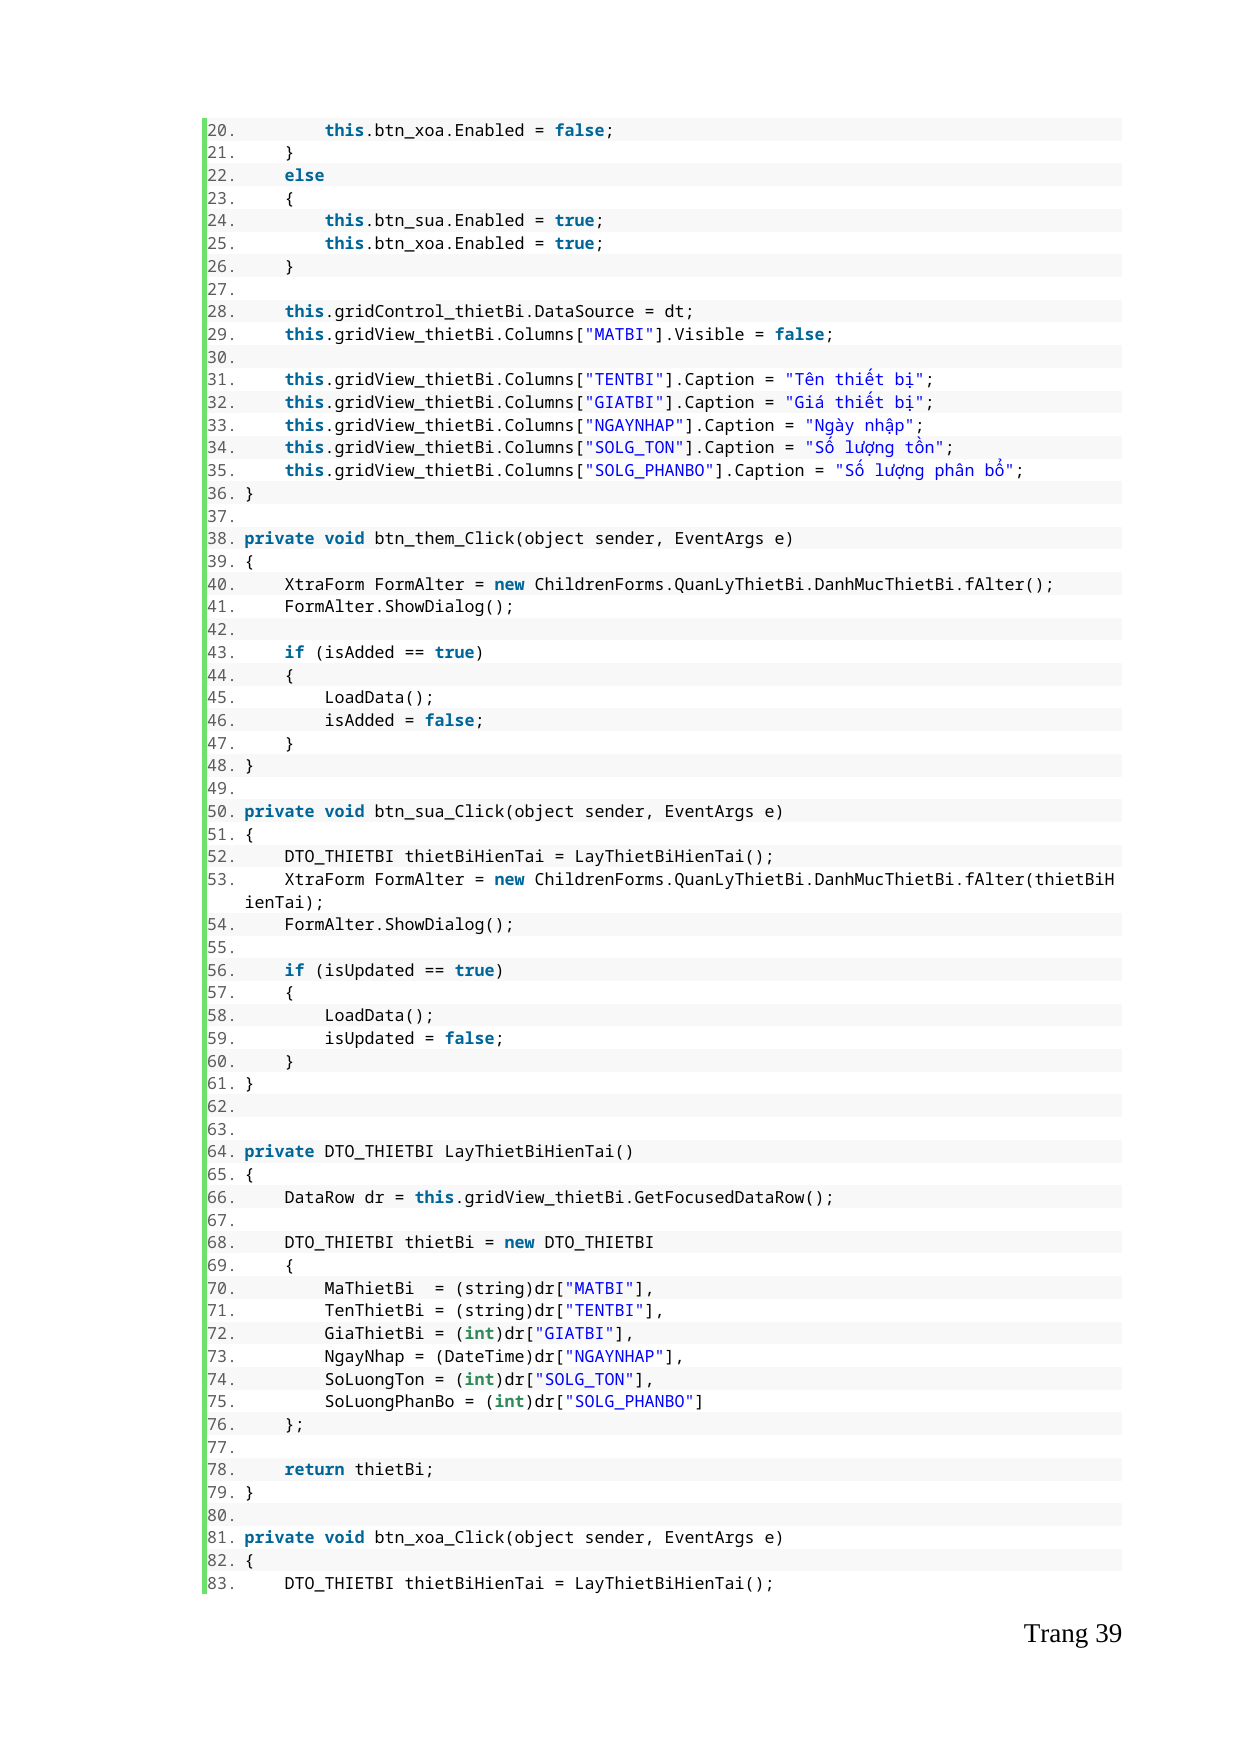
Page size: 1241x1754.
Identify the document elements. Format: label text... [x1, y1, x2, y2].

list this.btn_xoa.Enabled = false; [207, 118, 1122, 141]
list NgayNhap = (DateTime)dr["NGAYNHAP"], [207, 1344, 1122, 1367]
list { [207, 1549, 1122, 1571]
list } [207, 481, 1122, 504]
list { [207, 549, 1122, 572]
list SoLuongTon = (int)dr["SOLG_TON"], [207, 1367, 1122, 1390]
list } [207, 141, 1122, 163]
list private void btn_them_Click(object sender, EventArgs e) [207, 527, 1122, 549]
list this.gridView_thietBi.Columns["GIATBI"].Caption = "Giá thiết bị"; [207, 391, 1122, 413]
list TenThietBi = (string)dr["TENTBI"], [207, 1299, 1122, 1322]
list DataRow dr = this.gridView_thietBi.GetFocusedDataRow(); [207, 1185, 1122, 1208]
list XtraForm FormAlter = new ChildrenForms.QuanLyThietBi.DanhMucThietBi.fAlter(thietBiHienTai); [207, 867, 1122, 913]
list XtraForm FormAlter = new ChildrenForms.QuanLyThietBi.DanhMucThietBi.fAlter(); [207, 572, 1122, 595]
list this.gridView_thietBi.Columns["NGAYNHAP"].Caption = "Ngày nhập"; [207, 413, 1122, 436]
list DTO_THIETBI thietBiHienTai = LayThietBiHienTai(); [207, 845, 1122, 867]
list { [207, 1253, 1122, 1276]
list LoadData(); [207, 1004, 1122, 1026]
list } [207, 254, 1122, 277]
list { [207, 981, 1122, 1004]
list this.btn_xoa.Enabled = true; [207, 232, 1122, 254]
list FormAlter.ShowDialog(); [207, 913, 1122, 936]
list private DTO_THIETBI LayThietBiHienTai() [207, 1140, 1122, 1163]
list } [207, 1049, 1122, 1072]
list FormAlter.ShowDialog(); [207, 595, 1122, 618]
list return thietBi; [207, 1458, 1122, 1481]
list MaThietBi = (string)dr["MATBI"], [207, 1276, 1122, 1299]
list if (isAdded == true) [207, 640, 1122, 663]
list } [207, 731, 1122, 754]
list isAdded = false; [207, 708, 1122, 731]
list this.gridView_thietBi.Columns["SOLG_TON"].Caption = "Số lượng tồn"; [207, 436, 1122, 459]
list }; [207, 1412, 1122, 1435]
list } [207, 754, 1122, 777]
list LoadData(); [207, 686, 1122, 708]
list isUpdated = false; [207, 1026, 1122, 1049]
list { [207, 186, 1122, 209]
list } [207, 1481, 1122, 1503]
list this.gridView_thietBi.Columns["SOLG_PHANBO"].Caption = "Số lượng phân bổ"; [207, 459, 1122, 481]
list SoLuongPhanBo = (int)dr["SOLG_PHANBO"] [207, 1390, 1122, 1412]
list { [208, 663, 1122, 686]
list DTO_THIETBI thietBiHienTai = LayThietBiHienTai(); [207, 1571, 1122, 1594]
list this.btn_sua.Enabled = true; [207, 209, 1122, 232]
list { [207, 1163, 1122, 1185]
list if (isUpdated == true) [207, 958, 1122, 981]
list this.gridView_thietBi.Columns["TENTBI"].Caption = "Tên thiết bị"; [207, 368, 1122, 391]
list else [207, 163, 1122, 186]
list } [207, 1072, 1122, 1094]
list GiaThietBi = (int)dr["GIATBI"], [207, 1322, 1122, 1344]
list this.gridView_thietBi.Columns["MATBI"].Visible = false; [207, 322, 1122, 345]
list private void btn_sua_Click(object sender, EventArgs e) [207, 799, 1122, 822]
list this.gridControl_thietBi.DataSource = dt; [207, 300, 1122, 322]
list DTO_THIETBI thietBi = new DTO_THIETBI [207, 1231, 1122, 1253]
list { [207, 822, 1122, 845]
list private void btn_xoa_Click(object sender, EventArgs e) [207, 1526, 1122, 1549]
